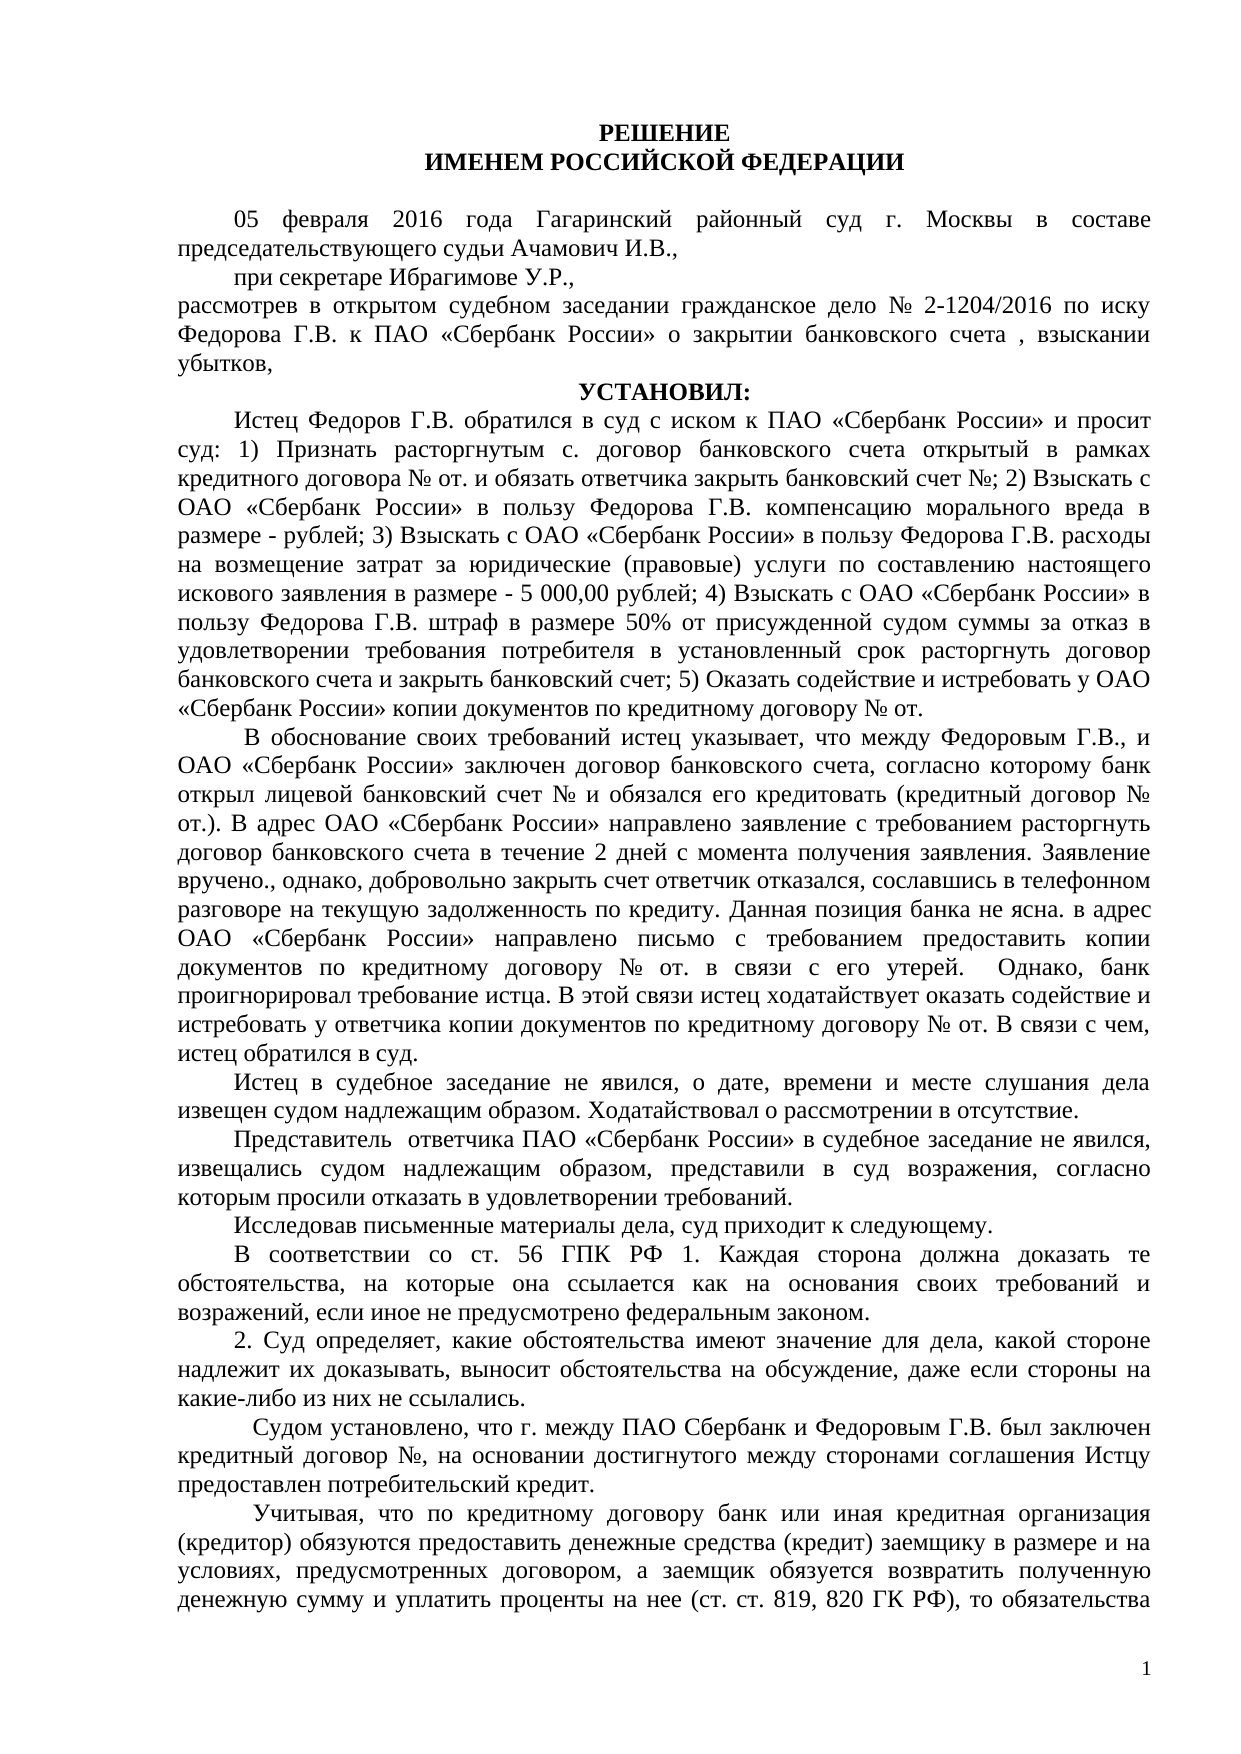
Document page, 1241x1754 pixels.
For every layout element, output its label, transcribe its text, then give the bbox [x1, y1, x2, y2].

text ИМЕНЕМ РОССИЙСКОЙ ФЕДЕРАЦИИ [177, 147, 1152, 176]
text Судом установлено, что г. между ПАО Сбербанк и Федоровым Г.В. был заключен кредитный договор №, на основании достигнутого между сторонами соглашения Истцу предоставлен потребительский кредит. [177, 1412, 1152, 1498]
text Истец Федоров Г.В. обратился в суд с иском к ПАО «Сбербанк России» и просит суд: 1) Признать расторгнутым с. договор банковского счета открытый в рамках кредитного договора № от. и обязать ответчика закрыть банковский счет №; 2) Взыскать с ОАО «Сбербанк России» в пользу Федорова Г.В. компенсацию морального вреда в размере - рублей; 3) Взыскать с ОАО «Сбербанк России» в пользу Федорова Г.В. расходы на возмещение затрат за юридические (правовые) услуги по составлению настоящего искового заявления в размере - 5 000,00 рублей; 4) Взыскать с ОАО «Сбербанк России» в пользу Федорова Г.В. штраф в размере 50% от присужденной судом суммы за отказ в удовлетворении требования потребителя в установленный срок расторгнуть договор банковского счета и закрыть банковский счет; 5) Оказать содействие и истребовать у ОАО «Сбербанк России» копии документов по кредитному договору № от. [177, 406, 1152, 722]
text при секретаре Ибрагимове У.Р., [177, 262, 1152, 291]
text УСТАНОВИЛ: [177, 377, 1152, 406]
text РЕШЕНИЕ [177, 118, 1152, 147]
text Исследовав письменные материалы дела, суд приходит к следующему. [177, 1211, 1152, 1239]
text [177, 1498, 1152, 1613]
text 05 февраля 2016 года Гагаринский районный суд г. Москвы в составе председательствующего судьи Ачамович И.В., [177, 204, 1152, 262]
text В соответствии со ст. 56 ГПК РФ 1. Каждая сторона должна доказать те обстоятельства, на которые она ссылается как на основания своих требований и возражений, если иное не предусмотрено федеральным законом. [177, 1239, 1152, 1326]
text Представитель ответчика ПАО «Сбербанк России» в судебное заседание не явился, извещались судом надлежащим образом, представили в суд возражения, согласно которым просили отказать в удовлетворении требований. [177, 1124, 1152, 1211]
text рассмотрев в открытом судебном заседании гражданское дело № 2-1204/2016 по иску Федорова Г.В. к ПАО «Сбербанк России» о закрытии банковского счета , взыскании убытков, [177, 291, 1152, 377]
text 2. Суд определяет, какие обстоятельства имеют значение для дела, какой стороне надлежит их доказывать, выносит обстоятельства на обсуждение, даже если стороны на какие-либо из них не ссылались. [177, 1326, 1152, 1412]
text В обоснование своих требований истец указывает, что между Федоровым Г.В., и ОАО «Сбербанк России» заключен договор банковского счета, согласно которому банк открыл лицевой банковский счет № и обязался его кредитовать (кредитный договор № от.). В адрес ОАО «Сбербанк России» направлено заявление с требованием расторгнуть договор банковского счета в течение 2 дней с момента получения заявления. Заявление вручено., однако, добровольно закрыть счет ответчик отказался, сославшись в телефонном разговоре на текущую задолженность по кредиту. Данная позиция банка не ясна. в адрес ОАО «Сбербанк России» направлено письмо с требованием предоставить копии документов по кредитному договору № от. в связи с его утерей. Однако, банк проигнорировал требование истца. В этой связи истец ходатайствует оказать содействие и истребовать у ответчика копии документов по кредитному договору № от. В связи с чем, истец обратился в суд. [177, 722, 1152, 1067]
text Истец в судебное заседание не явился, о дате, времени и месте слушания дела извещен судом надлежащим образом. Ходатайствовал о рассмотрении в отсутствие. [177, 1067, 1152, 1124]
